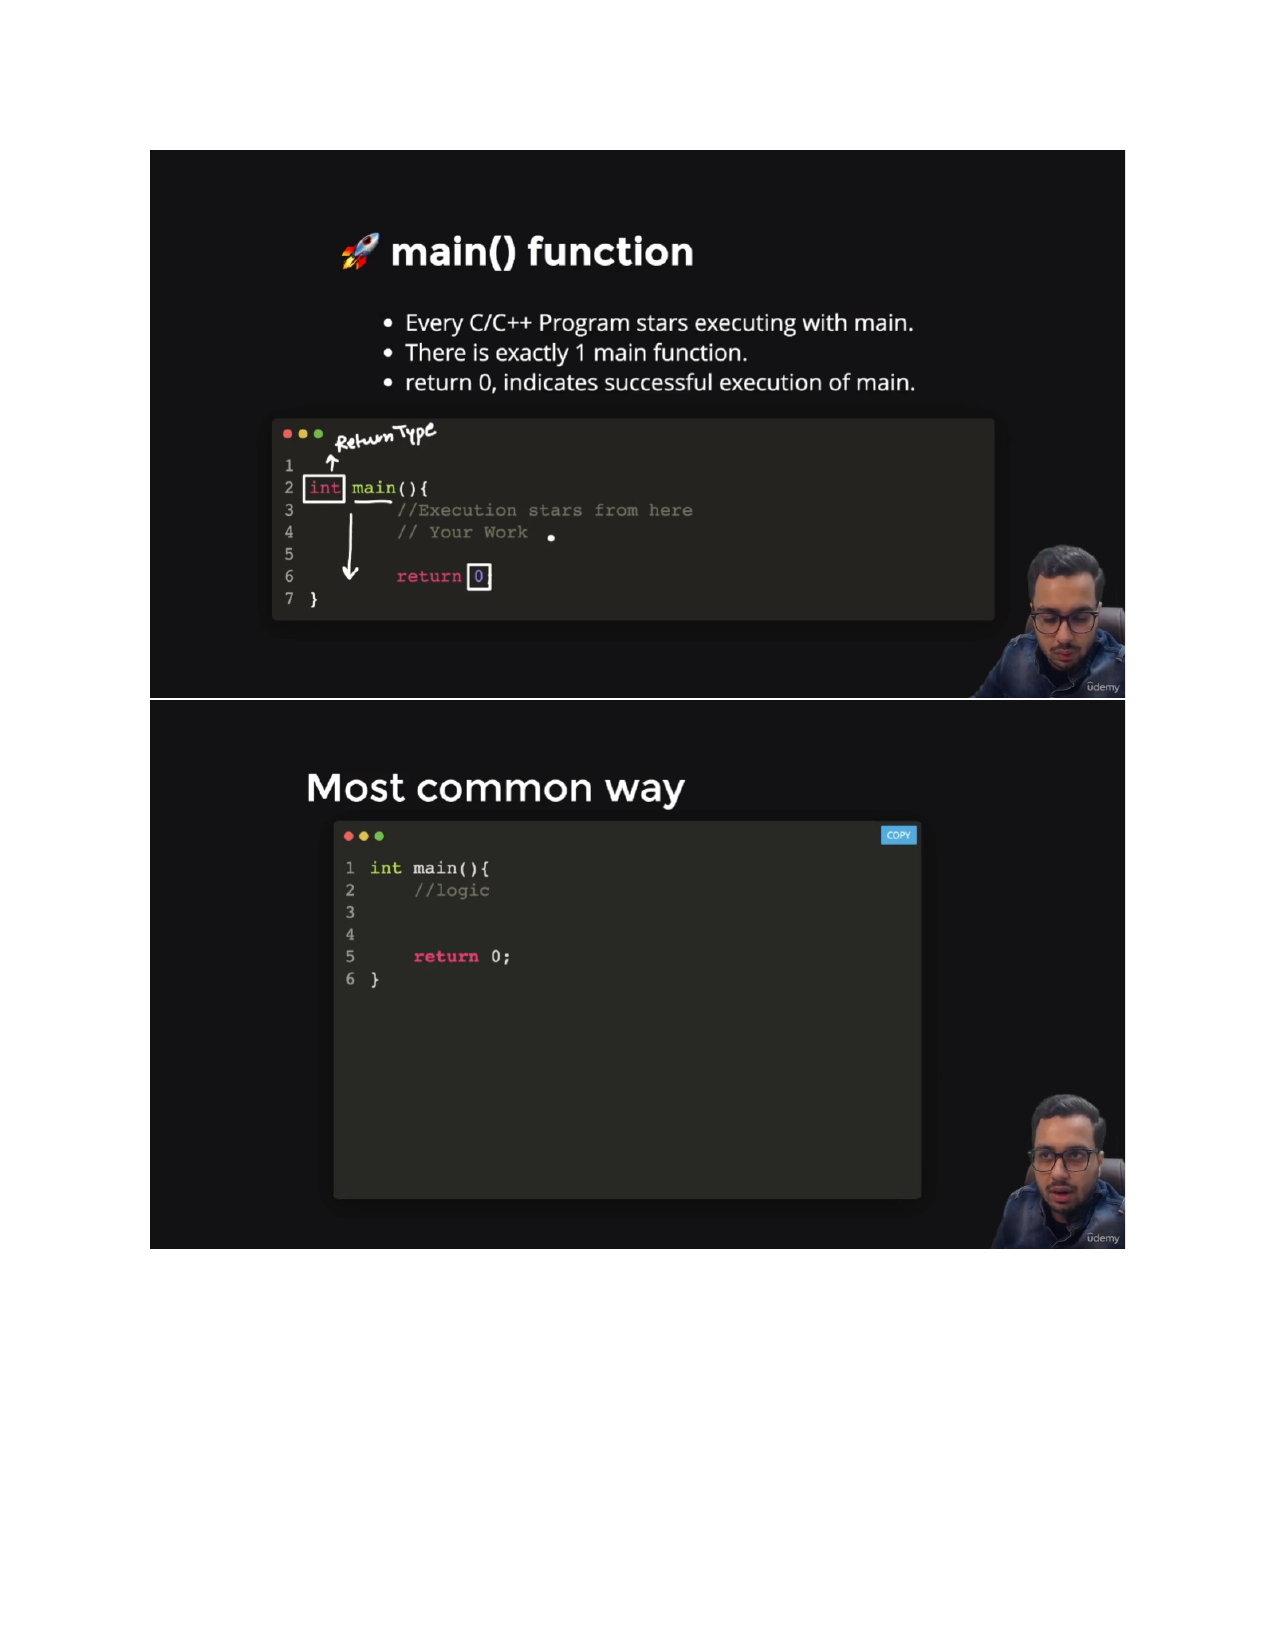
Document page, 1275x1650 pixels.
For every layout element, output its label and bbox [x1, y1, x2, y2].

picture [150, 150, 1125, 698]
picture [150, 700, 1125, 1249]
